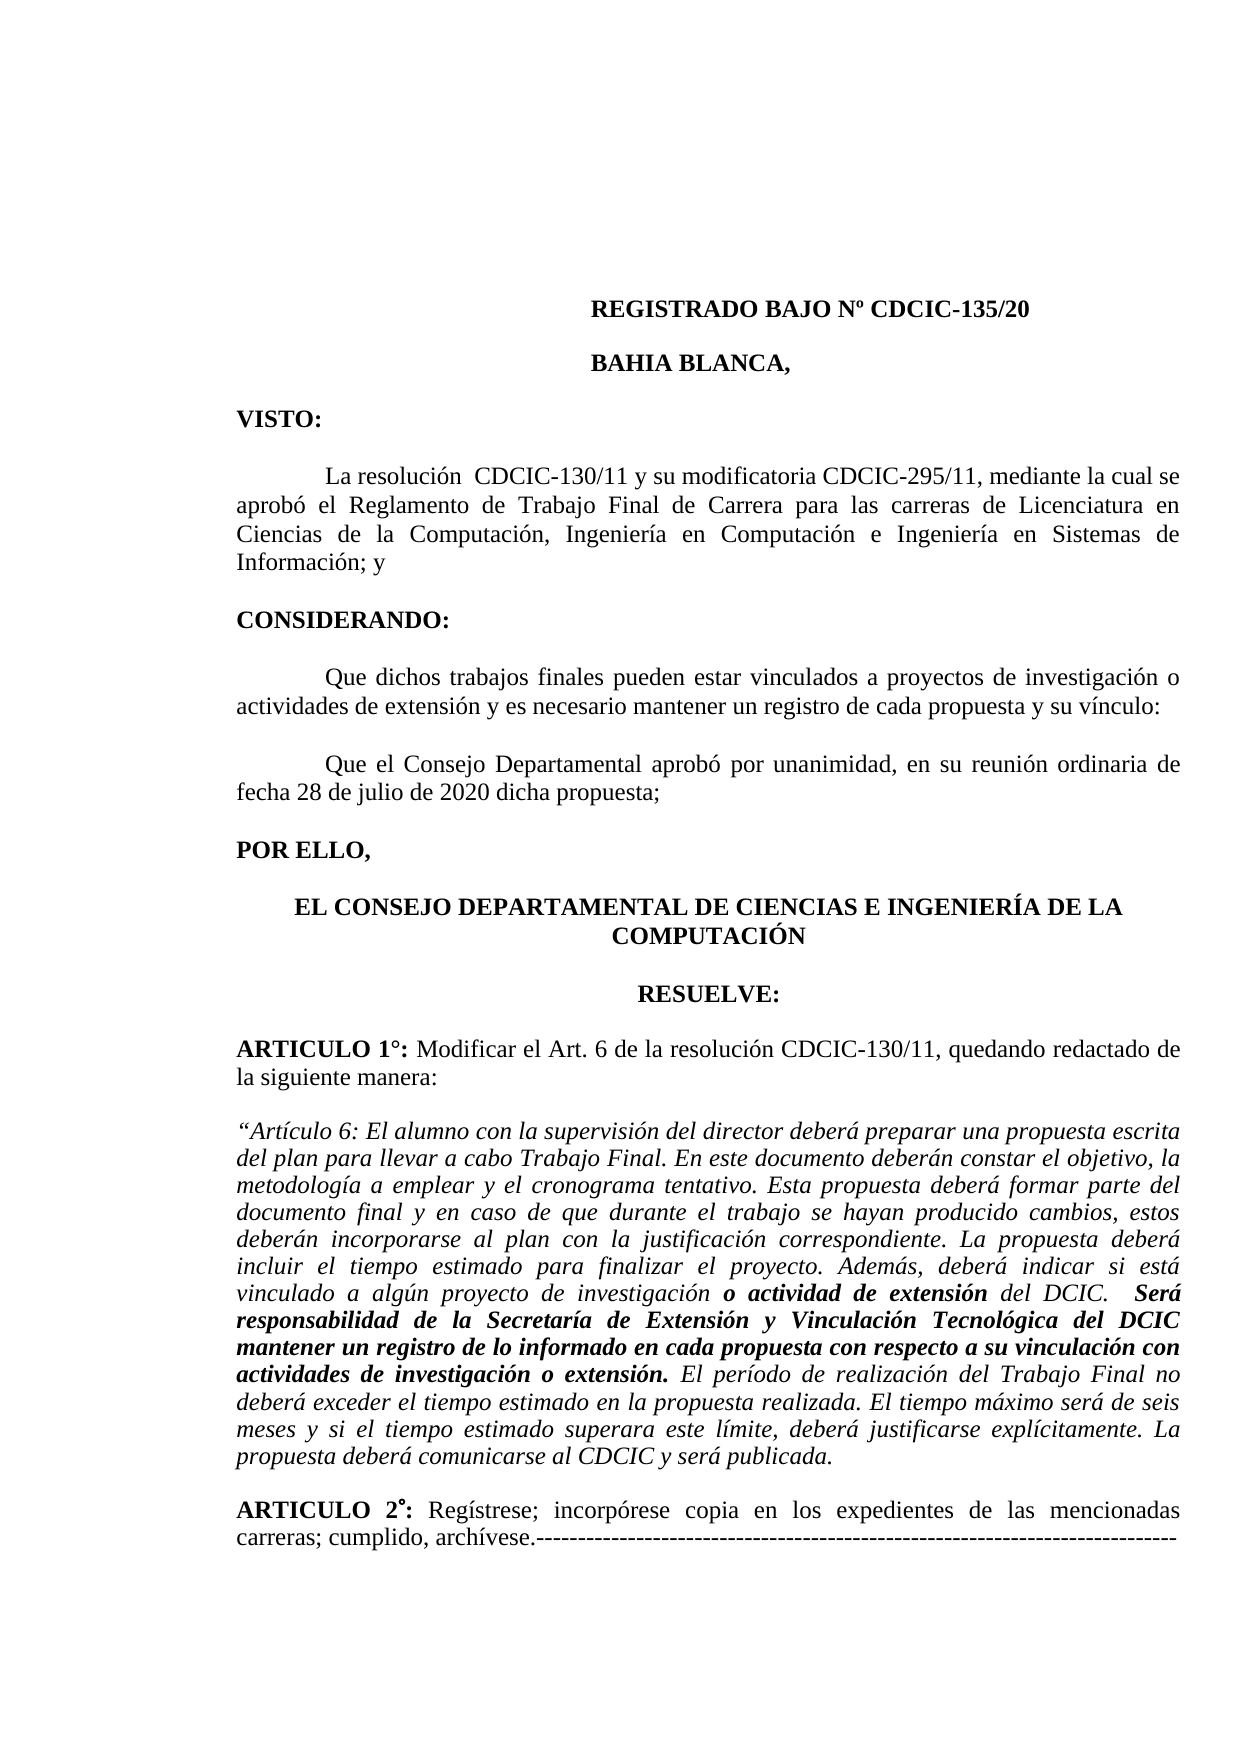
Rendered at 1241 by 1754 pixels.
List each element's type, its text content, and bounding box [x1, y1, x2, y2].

subtitle REGISTRADO BAJO Nº CDCIC-135/20 [236, 295, 1181, 322]
text La resolución CDCIC-130/11 y su modificatoria CDCIC-295/11, mediante la cual se aprobó el Reglamento de Trabajo Final de Carrera para las carreras de Licenciatura en Ciencias de la Computación, Ingeniería en Computación e Ingeniería en Sistemas de Información; y [236, 461, 1181, 576]
text BAHIA BLANCA, [236, 349, 1181, 377]
text ARTICULO 2: Regístrese; incorpórese copia en los expedientes de las mencionadas carreras; cumplido, archívese.----------------------------------------------------------------------------- [236, 1497, 1181, 1551]
text POR ELLO, [236, 835, 1181, 864]
text Que el Consejo Departamental aprobó por unanimidad, en su reunión ordinaria de fecha 28 de julio de 2020 dicha propuesta; [236, 749, 1181, 806]
text RESUELVE: [236, 979, 1181, 1007]
text ARTICULO 1°: Modificar el Art. 6 de la resolución CDCIC-130/11, quedando redactado de la siguiente manera: [236, 1036, 1181, 1090]
text VISTO: [236, 404, 1181, 432]
text EL CONSEJO DEPARTAMENTAL DE CIENCIAS E INGENIERÍA DE LA COMPUTACIÓN [236, 892, 1181, 950]
text CONSIDERANDO: [236, 605, 1181, 634]
text “Artículo 6: El alumno con la supervisión del director deberá preparar una propuesta escrita del plan para llevar a cabo Trabajo Final. En este documento deberán constar el objetivo, la metodología a emplear y el cronograma tentativo. Esta propuesta deberá formar parte del documento final y en caso de que durante el trabajo se hayan producido cambios, estos deberán incorporarse al plan con la justificación correspondiente. La propuesta deberá incluir el tiempo estimado para finalizar el proyecto. Además, deberá indicar si está vinculado a algún proyecto de investigación o actividad de extensión del DCIC. Será responsabilidad de la Secretaría de Extensión y Vinculación Tecnológica del DCIC mantener un registro de lo informado en cada propuesta con respecto a su vinculación con actividades de investigación o extensión. El período de realización del Trabajo Final no deberá exceder el tiempo estimado en la propuesta realizada. El tiempo máximo será de seis meses y si el tiempo estimado superara este límite, deberá justificarse explícitamente. La propuesta deberá comunicarse al CDCIC y será publicada. [236, 1117, 1181, 1469]
text Que dichos trabajos finales pueden estar vinculados a proyectos de investigación o actividades de extensión y es necesario mantener un registro de cada propuesta y su vínculo: [236, 662, 1181, 720]
